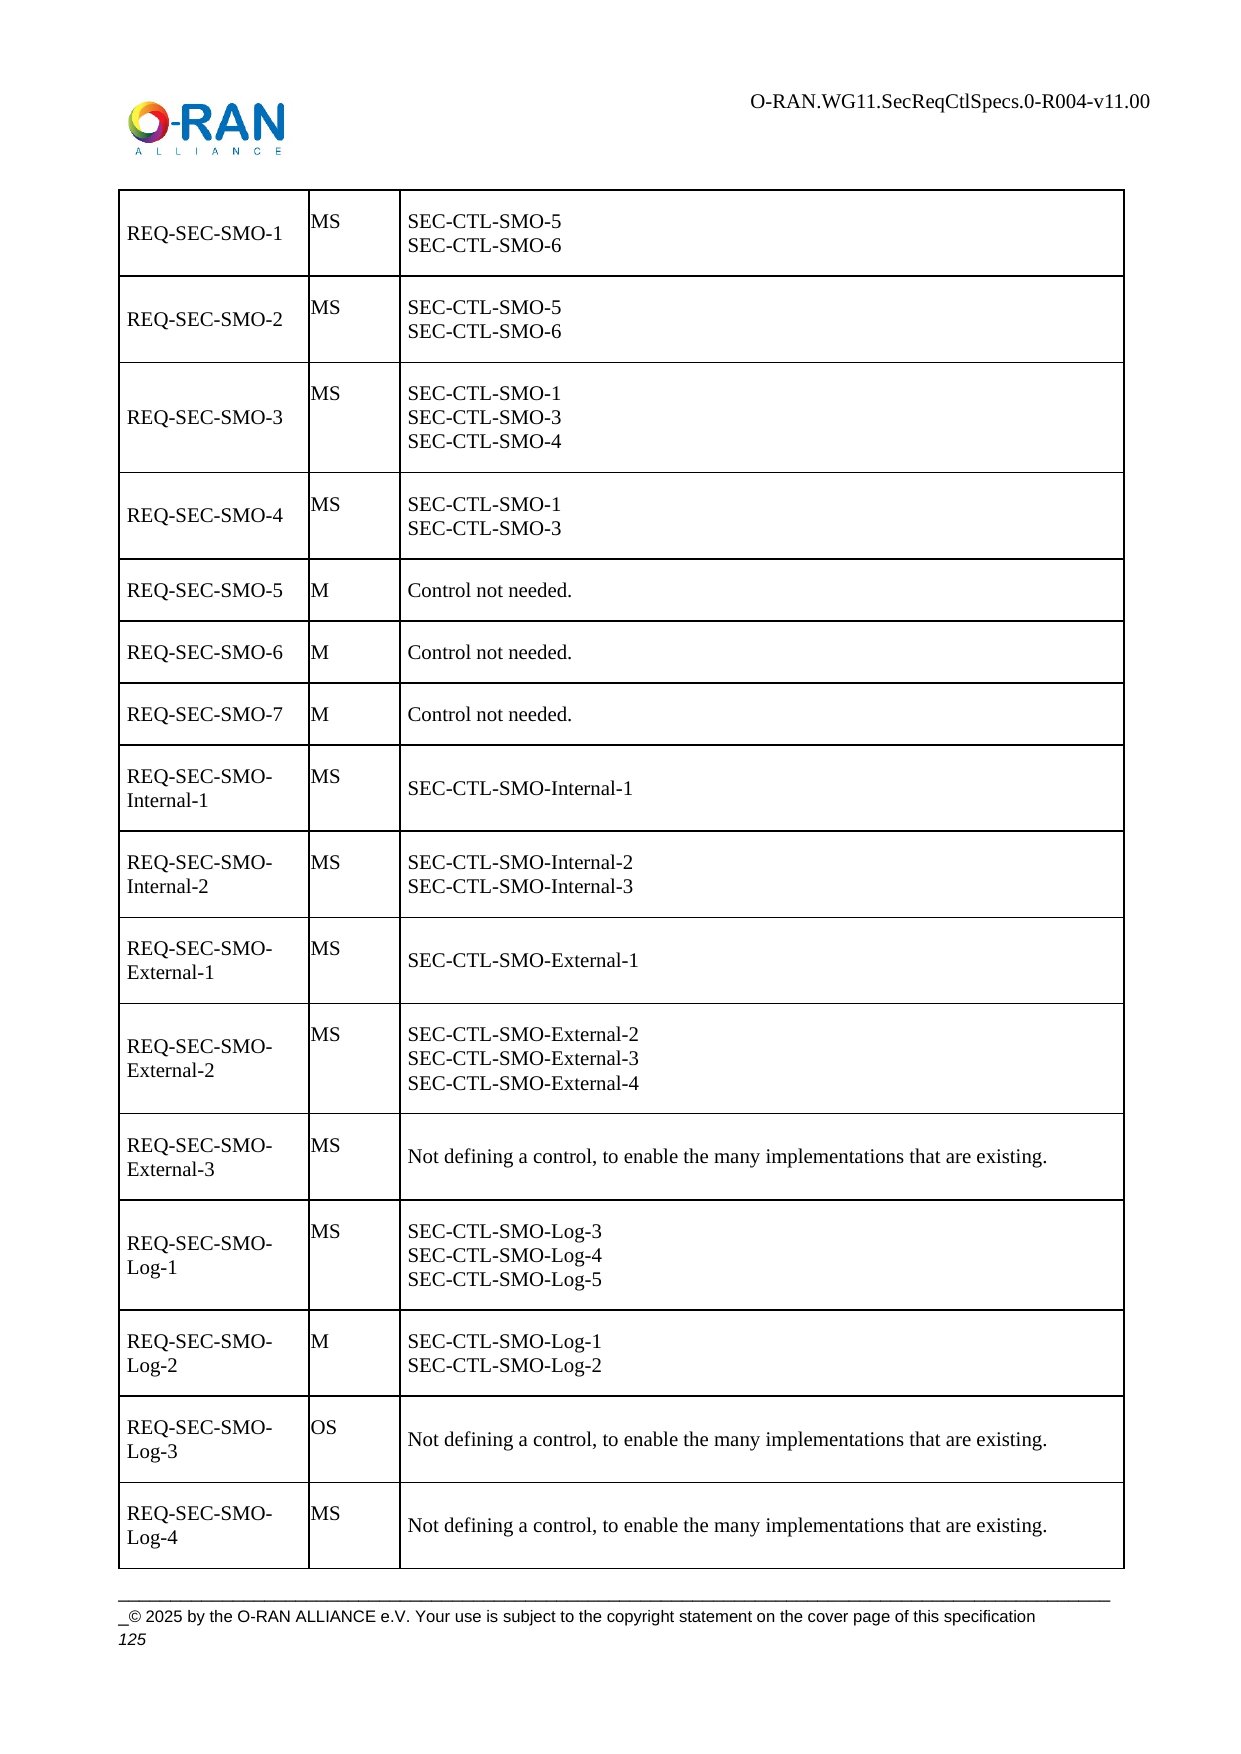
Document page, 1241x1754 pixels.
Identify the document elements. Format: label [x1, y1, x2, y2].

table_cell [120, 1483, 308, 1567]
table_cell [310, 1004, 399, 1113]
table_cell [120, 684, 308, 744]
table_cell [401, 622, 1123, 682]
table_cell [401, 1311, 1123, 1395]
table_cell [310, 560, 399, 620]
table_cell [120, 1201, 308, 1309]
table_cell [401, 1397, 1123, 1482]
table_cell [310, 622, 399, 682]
picture [118, 88, 298, 166]
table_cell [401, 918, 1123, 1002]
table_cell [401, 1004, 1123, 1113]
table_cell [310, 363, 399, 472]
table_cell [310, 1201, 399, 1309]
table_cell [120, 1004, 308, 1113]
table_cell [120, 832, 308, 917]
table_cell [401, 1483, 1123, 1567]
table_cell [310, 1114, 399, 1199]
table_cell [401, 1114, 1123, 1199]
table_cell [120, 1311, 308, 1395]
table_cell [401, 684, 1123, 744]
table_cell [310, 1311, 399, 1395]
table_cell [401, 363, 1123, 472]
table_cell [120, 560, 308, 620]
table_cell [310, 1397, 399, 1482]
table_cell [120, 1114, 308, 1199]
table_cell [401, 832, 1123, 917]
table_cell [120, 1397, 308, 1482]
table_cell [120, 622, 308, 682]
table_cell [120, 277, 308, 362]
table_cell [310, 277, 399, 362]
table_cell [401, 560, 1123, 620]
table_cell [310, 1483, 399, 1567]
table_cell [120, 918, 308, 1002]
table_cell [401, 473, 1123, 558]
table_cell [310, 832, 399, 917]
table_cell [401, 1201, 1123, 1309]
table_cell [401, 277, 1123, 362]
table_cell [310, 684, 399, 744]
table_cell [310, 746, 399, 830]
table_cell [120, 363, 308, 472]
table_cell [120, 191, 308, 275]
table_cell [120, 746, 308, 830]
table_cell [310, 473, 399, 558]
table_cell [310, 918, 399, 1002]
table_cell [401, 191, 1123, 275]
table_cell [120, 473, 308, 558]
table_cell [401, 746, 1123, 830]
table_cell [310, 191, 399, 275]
